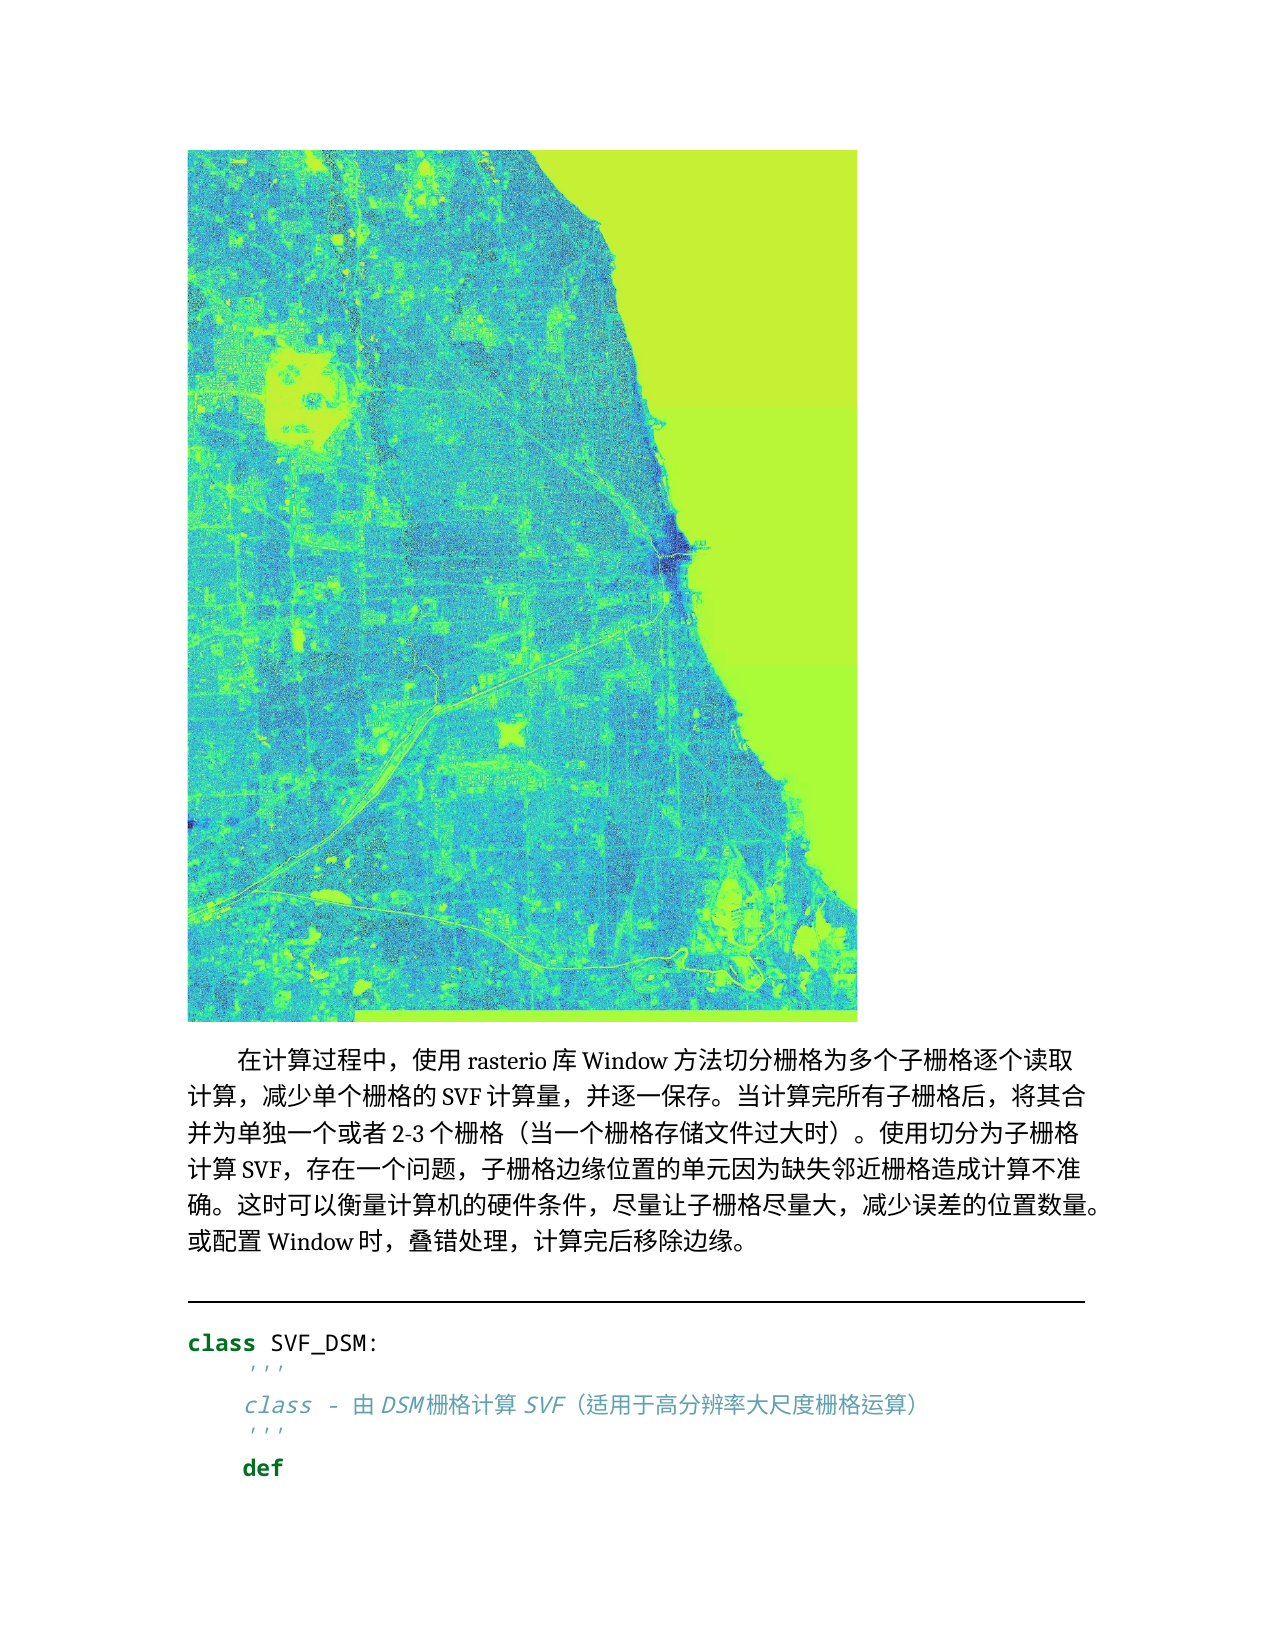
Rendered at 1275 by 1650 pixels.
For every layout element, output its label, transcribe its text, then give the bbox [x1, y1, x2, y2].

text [187, 1326, 1087, 1483]
text 在计算过程中，使用rasterio库Window方法切分栅格为多个子栅格逐个读取计算，减少单个栅格的SVF计算量，并逐一保存。当计算完所有子栅格后，将其合并为单独一个或者2-3个栅格（当一个栅格存储文件过大时）。使用切分为子栅格计算SVF，存在一个问题，子栅格边缘位置的单元因为缺失邻近栅格造成计算不准确。这时可以衡量计算机的硬件条件，尽量让子栅格尽量大，减少误差的位置数量。或配置Window时，叠错处理，计算完后移除边缘。 [187, 1041, 1087, 1258]
picture [187, 150, 858, 1022]
